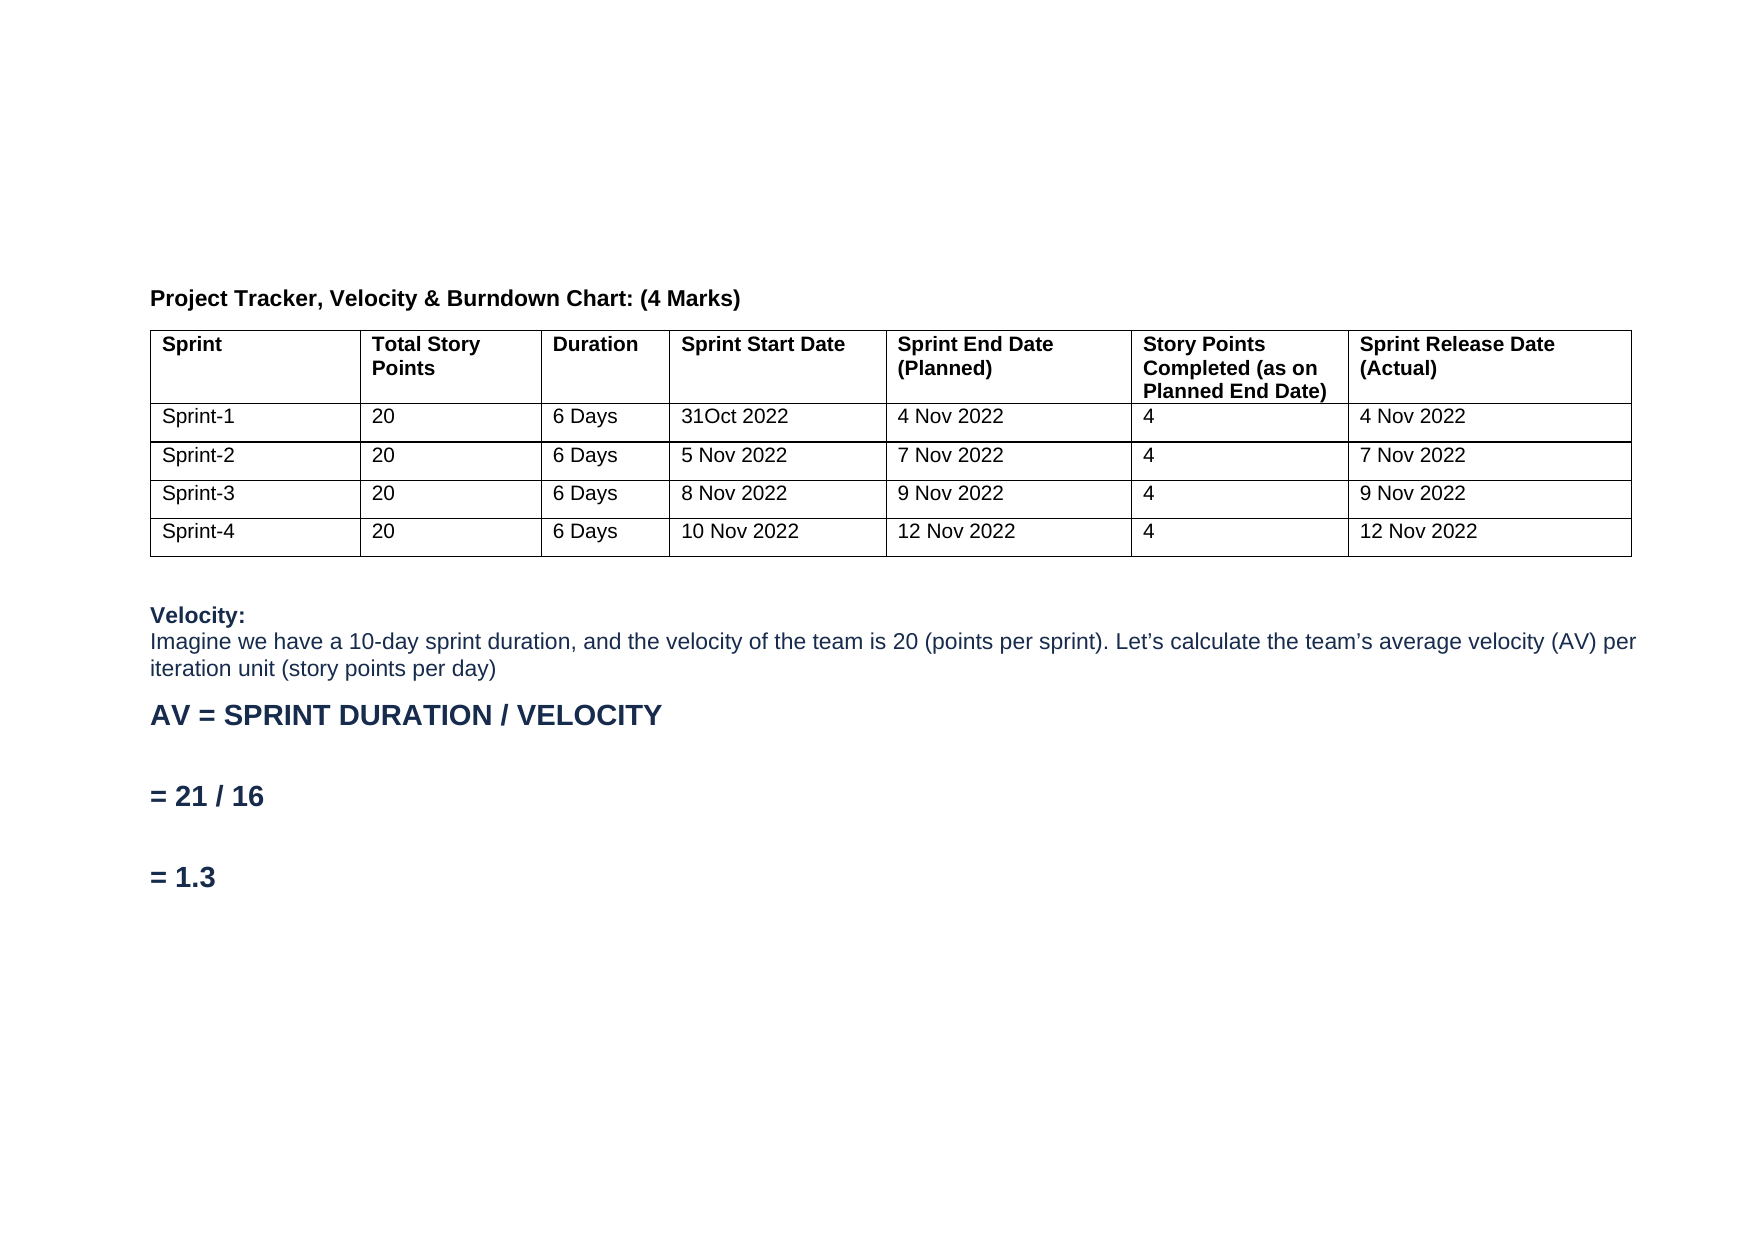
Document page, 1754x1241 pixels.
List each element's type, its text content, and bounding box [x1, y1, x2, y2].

table_cell 20 [361, 443, 541, 479]
table_cell 6 Days [542, 481, 669, 518]
table_cell Sprint-1 [151, 404, 360, 441]
table_cell 12 Nov 2022 [1349, 519, 1631, 556]
table_cell 8 Nov 2022 [670, 481, 886, 518]
table_cell 4 [1132, 443, 1348, 479]
text Velocity: [150, 602, 1665, 628]
table_cell 4 [1132, 481, 1348, 518]
text Project Tracker, Velocity & Burndown Chart: (4 Marks) [150, 285, 1665, 312]
table_header Sprint End Date (Planned) [887, 331, 1131, 403]
table_cell 7 Nov 2022 [1349, 443, 1631, 479]
table_cell 10 Nov 2022 [670, 519, 886, 556]
text Imagine we have a 10-day sprint duration, and the velocity of the team is 20 (points per sprint). Let’s calculate the team’s average velocity (AV) per iteration unit (story points per day) [150, 628, 1665, 681]
table_cell 4 Nov 2022 [887, 404, 1131, 441]
table_cell Sprint-4 [151, 519, 360, 556]
text = 1.3 [150, 843, 1665, 893]
table_cell 31Oct 2022 [670, 404, 886, 441]
text = 21 / 16 [150, 762, 1665, 812]
table_cell 6 Days [542, 404, 669, 441]
table_cell 6 Days [542, 443, 669, 479]
table_header Sprint [151, 331, 360, 403]
table_cell 9 Nov 2022 [887, 481, 1131, 518]
table_header Duration [542, 331, 669, 403]
table_header Sprint Start Date [670, 331, 886, 403]
table_cell 20 [361, 519, 541, 556]
table_cell 5 Nov 2022 [670, 443, 886, 479]
table_cell 4 [1132, 519, 1348, 556]
table_header Story Points Completed (as on Planned End Date) [1132, 331, 1348, 403]
table_header Sprint Release Date (Actual) [1349, 331, 1631, 403]
table_cell 4 [1132, 404, 1348, 441]
table_cell 20 [361, 404, 541, 441]
table_cell 4 Nov 2022 [1349, 404, 1631, 441]
table_header Total Story Points [361, 331, 541, 403]
table_cell 9 Nov 2022 [1349, 481, 1631, 518]
table_cell 20 [361, 481, 541, 518]
text AV = SPRINT DURATION / VELOCITY [150, 681, 1665, 731]
table_cell 12 Nov 2022 [887, 519, 1131, 556]
table_cell 7 Nov 2022 [887, 443, 1131, 479]
table_cell Sprint-3 [151, 481, 360, 518]
table_cell 6 Days [542, 519, 669, 556]
table_cell Sprint-2 [151, 443, 360, 479]
